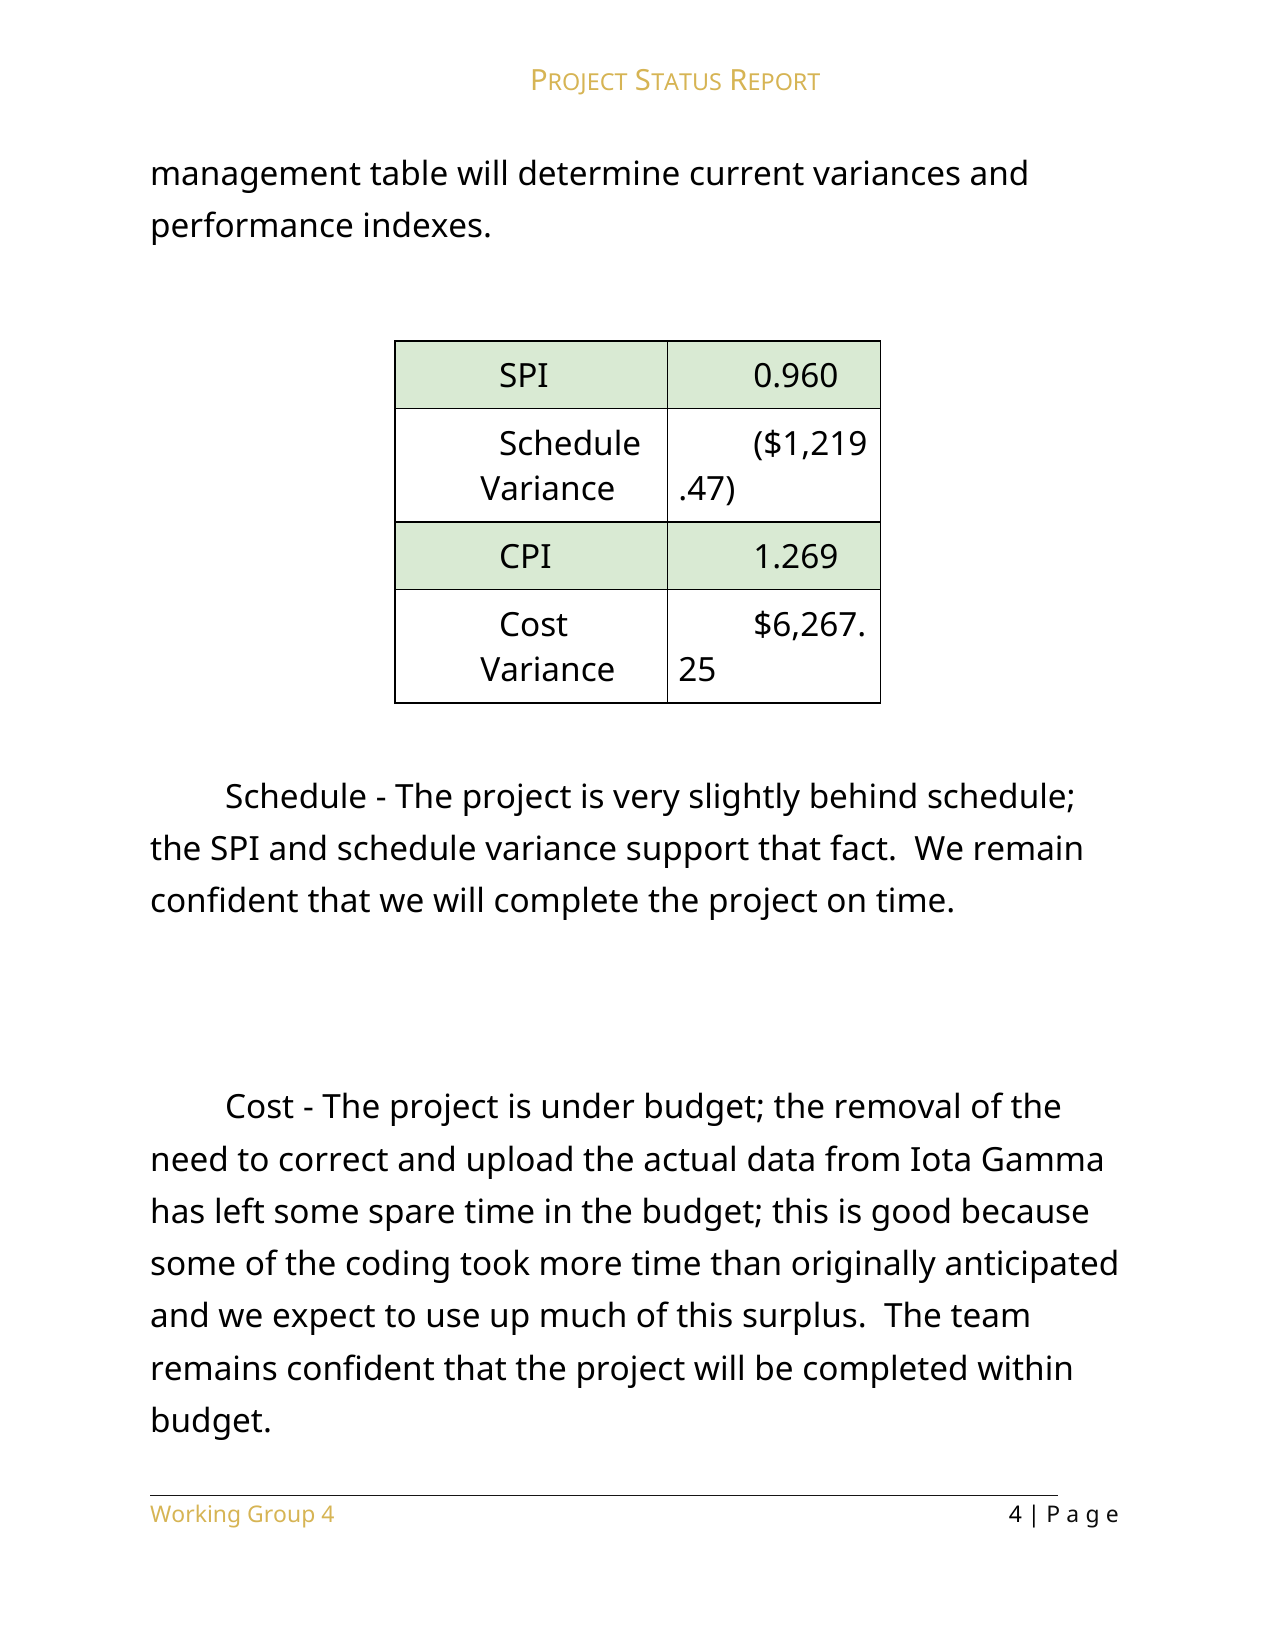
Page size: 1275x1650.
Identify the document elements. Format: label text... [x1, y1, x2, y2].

text Schedule - The project is very slightly behind schedule; the SPI and schedule variance support that fact. We remain confident that we will complete the project on time. [150, 772, 1125, 922]
table_cell Cost Variance [396, 590, 667, 702]
table_cell Schedule Variance [396, 409, 667, 521]
table_cell ($1,219.47) [668, 409, 880, 521]
table_header SPI [396, 342, 667, 408]
table_cell $6,267.25 [668, 590, 880, 702]
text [150, 150, 1125, 248]
text Cost - The project is under budget; the removal of the need to correct and upload the actual data from Iota Gamma has left some spare time in the budget; this is good because some of the coding took more time than originally anticipated and we expect to use up much of this surplus. The team remains confident that the project will be completed within budget. [150, 1083, 1125, 1442]
table_header 0.960 [668, 342, 880, 408]
table_cell CPI [396, 523, 667, 589]
table_cell 1.269 [668, 523, 880, 589]
